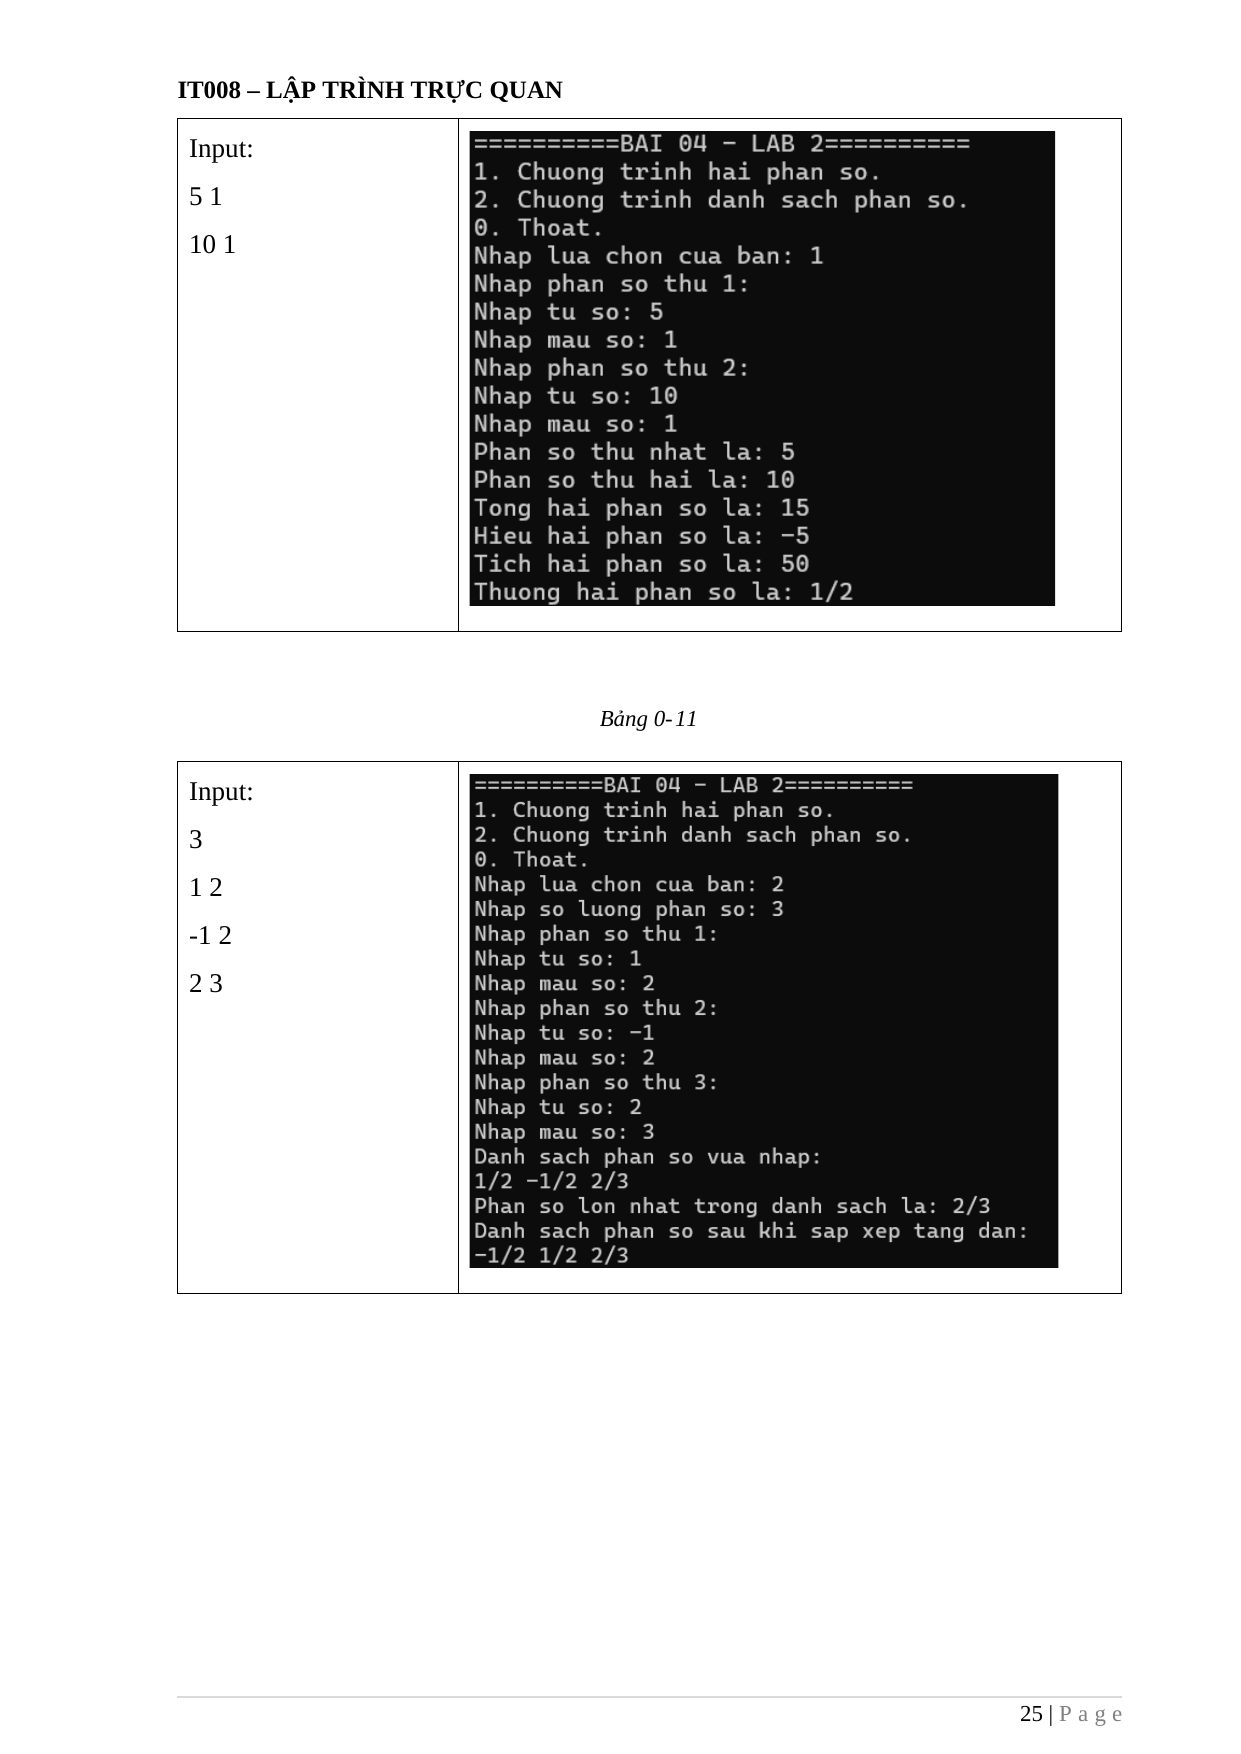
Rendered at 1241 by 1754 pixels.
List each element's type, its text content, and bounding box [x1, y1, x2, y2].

picture [469, 774, 1059, 1268]
table_cell [459, 119, 1121, 631]
table_cell Input: 5 1 10 1 [178, 119, 458, 631]
table_header [459, 762, 1121, 1293]
picture [469, 131, 1055, 606]
table_header Input: 3 1 2 -1 2 2 3 [178, 762, 458, 1293]
